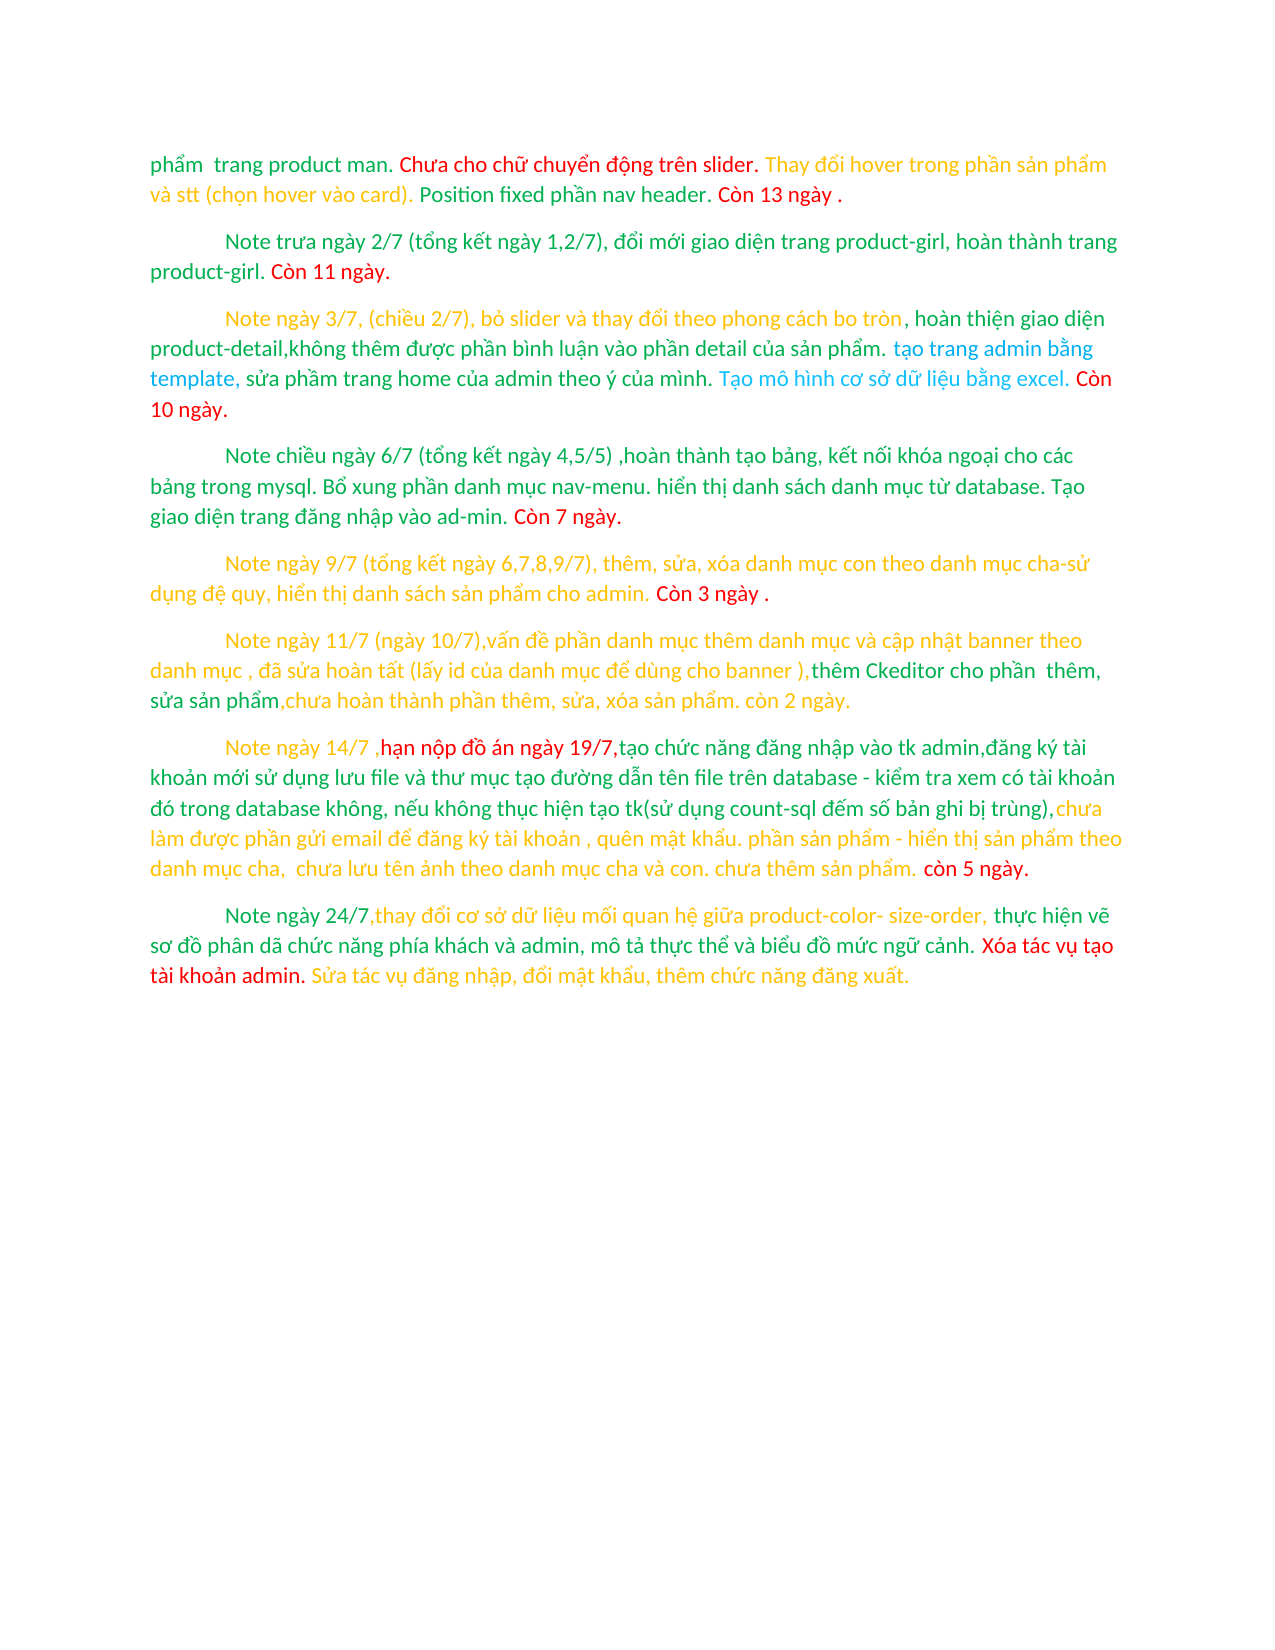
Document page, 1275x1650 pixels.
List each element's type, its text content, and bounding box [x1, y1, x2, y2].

text Note chiều ngày 6/7 (tổng kết ngày 4,5/5) ,hoàn thành tạo bảng, kết nối khóa ngoại cho các bảng trong mysql. Bổ xung phần danh mục nav-menu. hiển thị danh sách danh mục từ database. Tạo giao diện trang đăng nhập vào ad-min. Còn 7 ngày. [150, 442, 1125, 530]
text Note ngày 24/7,thay đổi cơ sở dữ liệu mối quan hệ giữa product-color- size-order, thực hiện vẽ sơ đồ phân dã chức năng phía khách và admin, mô tả thực thể và biểu đồ mức ngữ cảnh. Xóa tác vụ tạo tài khoản admin. Sửa tác vụ đăng nhập, đổi mật khẩu, thêm chức năng đăng xuất. [150, 901, 1125, 989]
text Note ngày 14/7 ,hạn nộp đồ án ngày 19/7,tạo chức năng đăng nhập vào tk admin,đăng ký tài khoản mới sử dụng lưu file và thư mục tạo đường dẫn tên file trên database - kiểm tra xem có tài khoản đó trong database không, nếu không thục hiện tạo tk(sử dụng count-sql đếm số bản ghi bị trùng),chưa làm được phần gửi email để đăng ký tài khoản , quên mật khẩu. phần sản phẩm - hiển thị sản phẩm theo danh mục cha, chưa lưu tên ảnh theo danh mục cha và con. chưa thêm sản phẩm. còn 5 ngày. [150, 733, 1125, 882]
text Note ngày 3/7, (chiều 2/7), bỏ slider và thay đổi theo phong cách bo tròn, hoàn thiện giao diện product-detail,không thêm được phần bình luận vào phần detail của sản phẩm. tạo trang admin bằng template, sửa phầm trang home của admin theo ý của mình. Tạo mô hình cơ sở dữ liệu bằng excel. Còn 10 ngày. [150, 304, 1125, 423]
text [150, 150, 1125, 208]
text Note trưa ngày 2/7 (tổng kết ngày 1,2/7), đổi mới giao diện trang product-girl, hoàn thành trang product-girl. Còn 11 ngày. [150, 227, 1125, 285]
text Note ngày 9/7 (tổng kết ngày 6,7,8,9/7), thêm, sửa, xóa danh mục con theo danh mục cha-sử dụng đệ quy, hiển thị danh sách sản phẩm cho admin. Còn 3 ngày . [150, 549, 1125, 607]
text Note ngày 11/7 (ngày 10/7),vấn đề phần danh mục thêm danh mục và cập nhật banner theo danh mục , đã sửa hoàn tất (lấy id của danh mục để dùng cho banner ),thêm Ckeditor cho phần thêm, sửa sản phẩm,chưa hoàn thành phần thêm, sửa, xóa sản phẩm. còn 2 ngày. [150, 626, 1125, 714]
